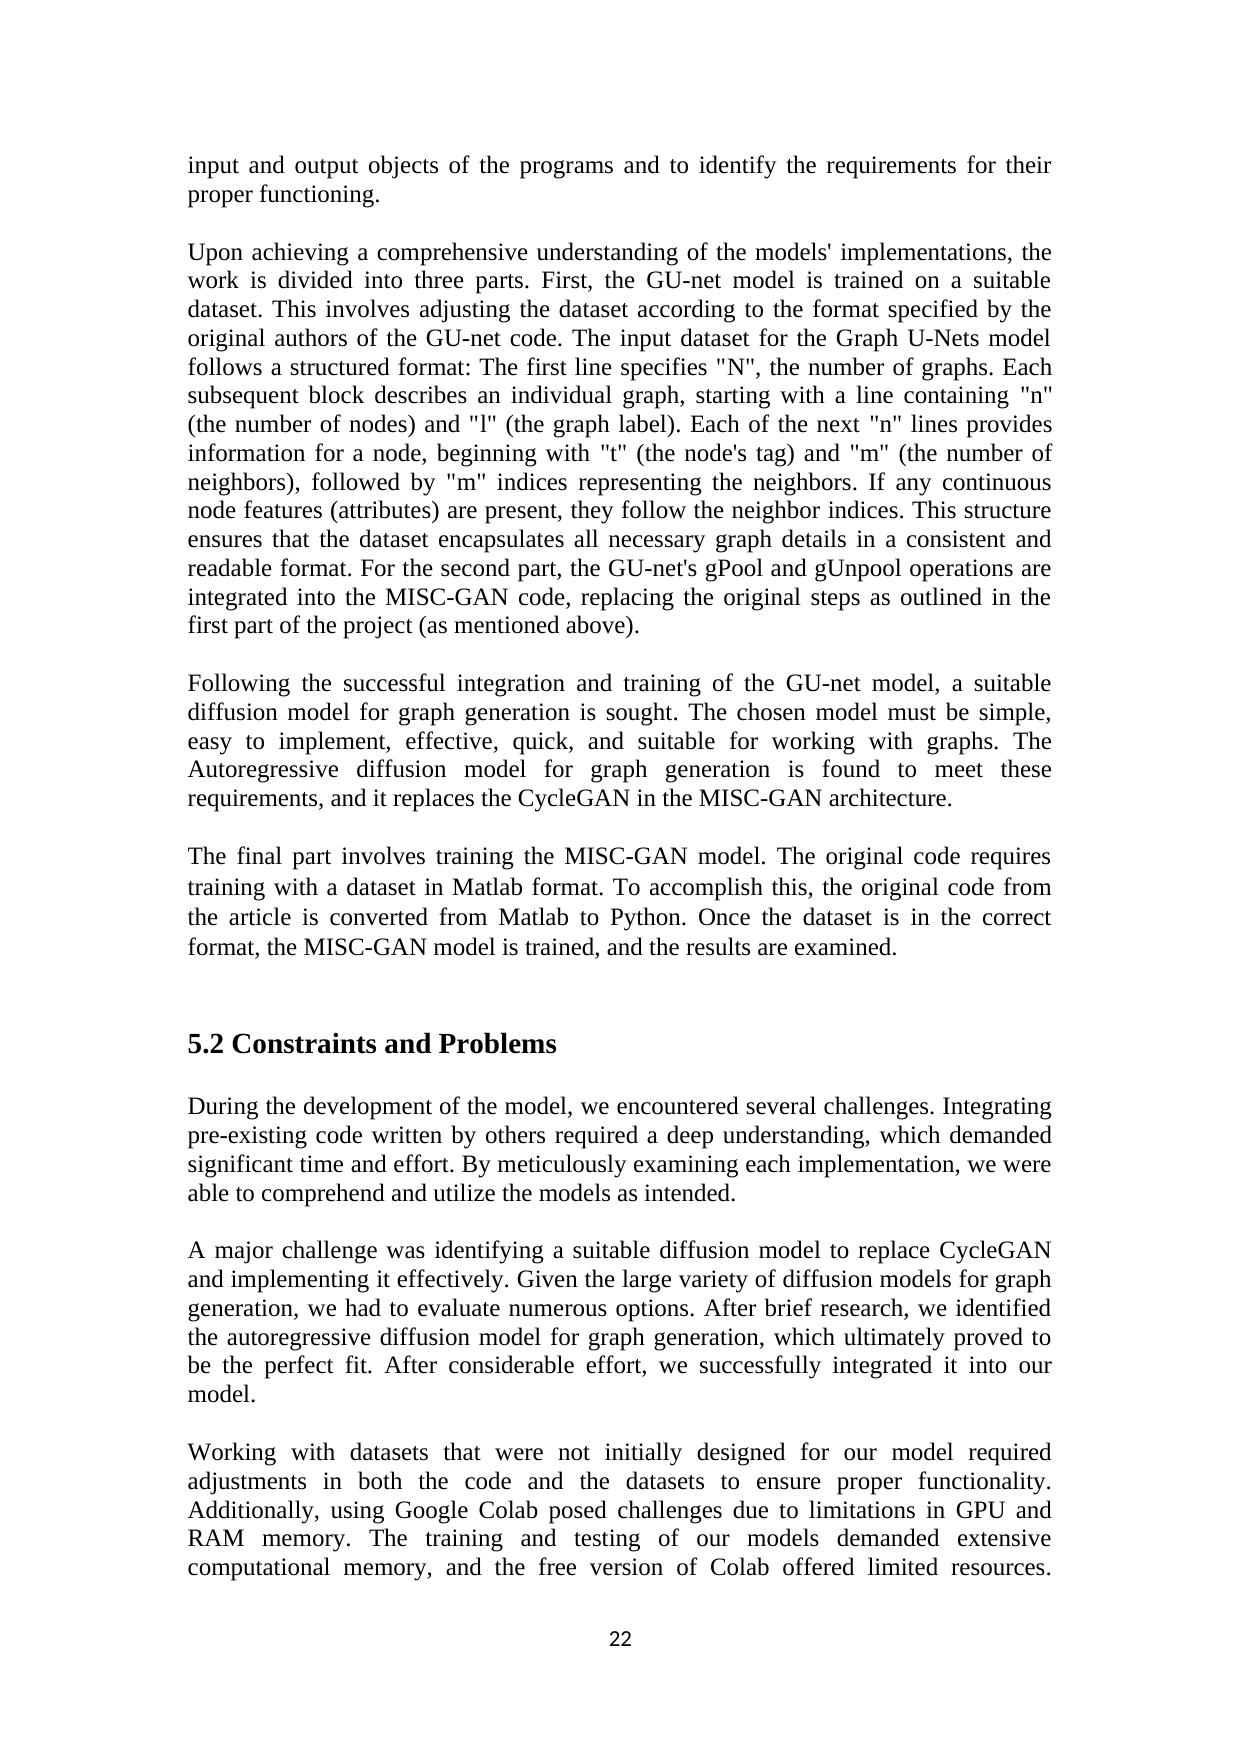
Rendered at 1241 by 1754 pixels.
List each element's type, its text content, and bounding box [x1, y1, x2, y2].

subtitle 5.2 Constraints and Problems [187, 1027, 1053, 1060]
text The final part involves training the MISC-GAN model. The original code requires training with a dataset in Matlab format. To accomplish this, the original code from the article is converted from Matlab to Python. Once the dataset is in the correct format, the MISC-GAN model is trained, and the results are examined. [187, 841, 1053, 961]
text Following the successful integration and training of the GU-net model, a suitable diffusion model for graph generation is sought. The chosen model must be simple, easy to implement, effective, quick, and suitable for working with graphs. The Autoregressive diffusion model for graph generation is found to meet these requirements, and it replaces the CycleGAN in the MISC-GAN architecture. [187, 668, 1053, 812]
text Upon achieving a comprehensive understanding of the models' implementations, the work is divided into three parts. First, the GU-net model is trained on a suitable dataset. This involves adjusting the dataset according to the format specified by the original authors of the GU-net code. The input dataset for the Graph U-Nets model follows a structured format: The first line specifies "N", the number of graphs. Each subsequent block describes an individual graph, starting with a line containing "n" (the number of nodes) and "l" (the graph label). Each of the next "n" lines provides information for a node, beginning with "t" (the node's tag) and "m" (the number of neighbors), followed by "m" indices representing the neighbors. If any continuous node features (attributes) are present, they follow the neighbor indices. This structure ensures that the dataset encapsulates all necessary graph details in a consistent and readable format. For the second part, the GU-net's gPool and gUnpool operations are integrated into the MISC-GAN code, replacing the original steps as outlined in the first part of the project (as mentioned above). [187, 237, 1053, 639]
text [187, 1437, 1053, 1581]
text During the development of the model, we encountered several challenges. Integrating pre-existing code written by others required a deep understanding, which demanded significant time and effort. By meticulously examining each implementation, we were able to comprehend and utilize the models as intended. [187, 1091, 1053, 1206]
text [187, 150, 1053, 207]
text A major challenge was identifying a suitable diffusion model to replace CycleGAN and implementing it effectively. Given the large variety of diffusion models for graph generation, we had to evaluate numerous options. After brief research, we identified the autoregressive diffusion model for graph generation, which ultimately proved to be the perfect fit. After considerable effort, we successfully integrated it into our model. [187, 1236, 1053, 1408]
